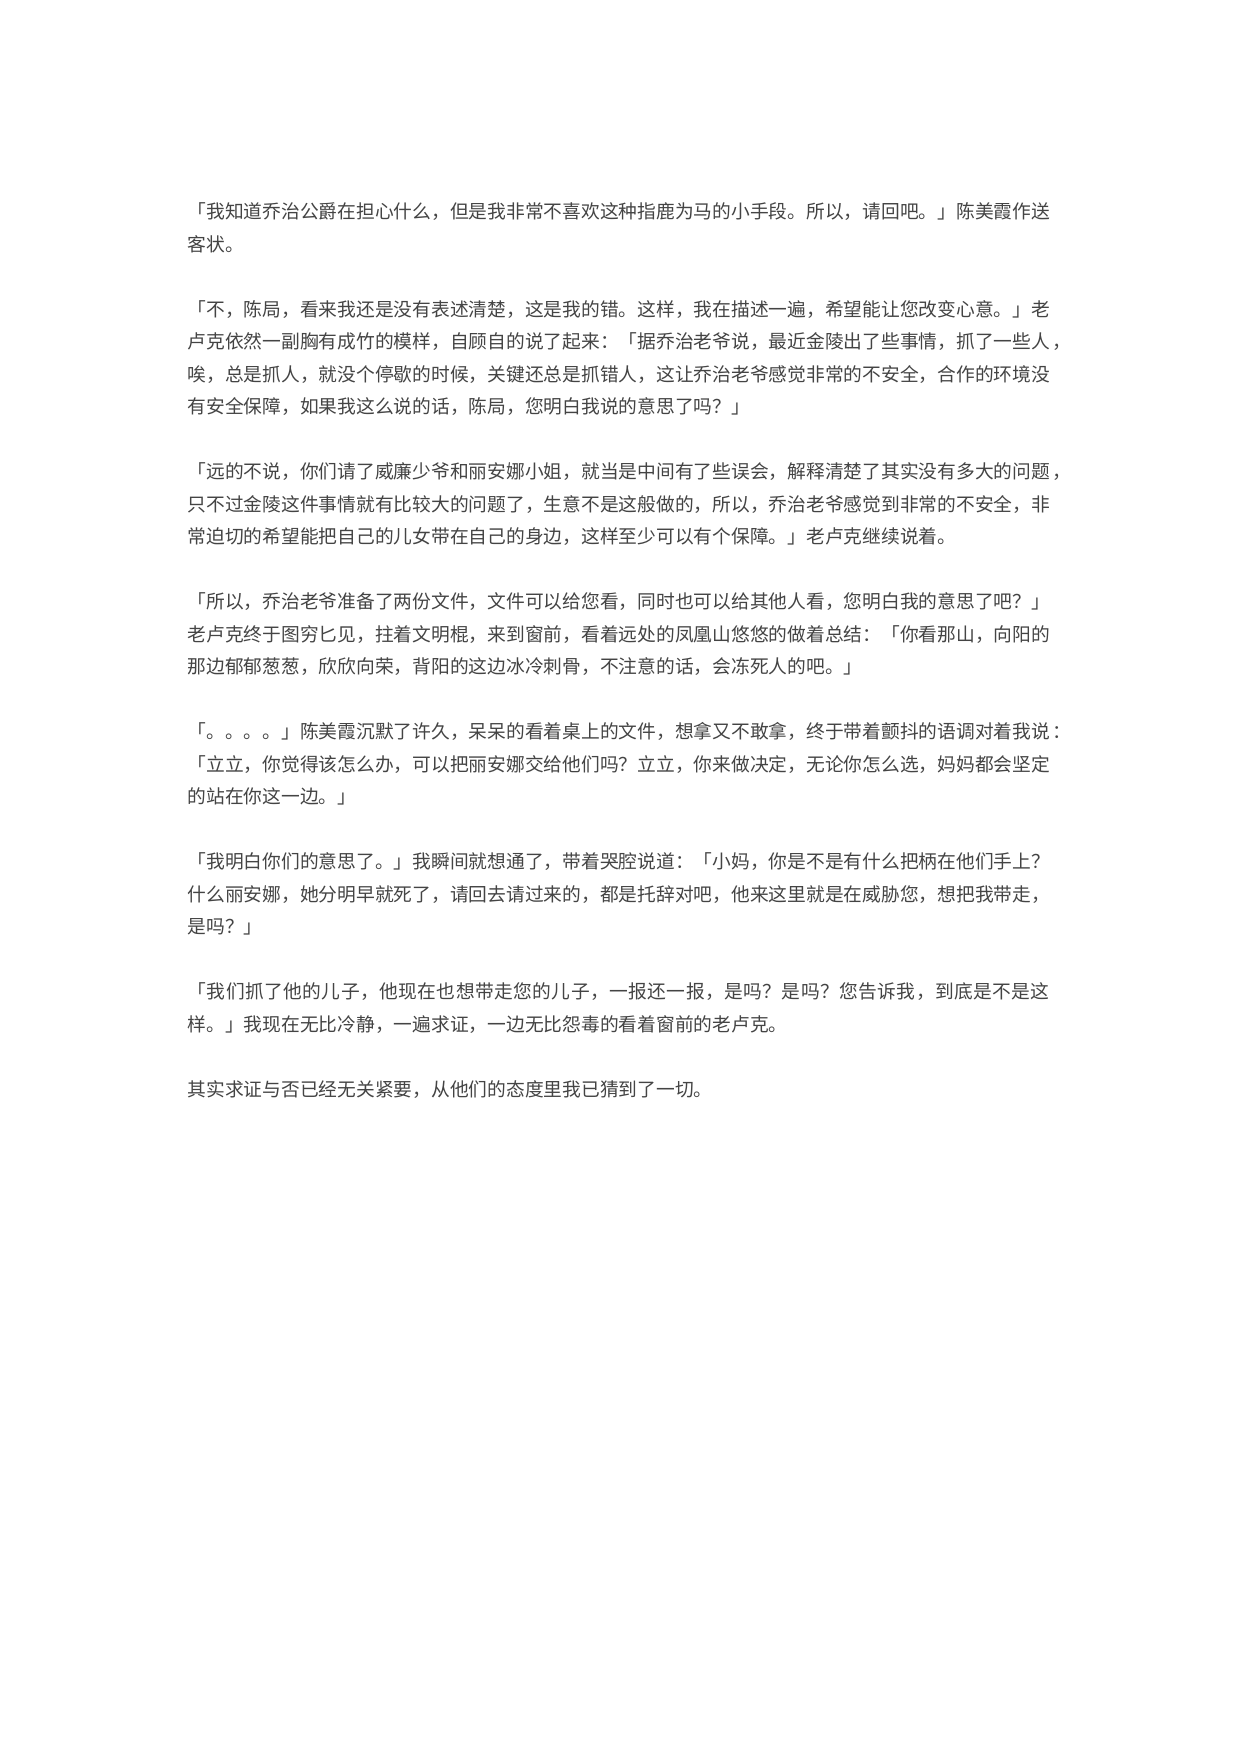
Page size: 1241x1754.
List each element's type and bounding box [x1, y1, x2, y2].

text [187, 162, 1053, 1104]
